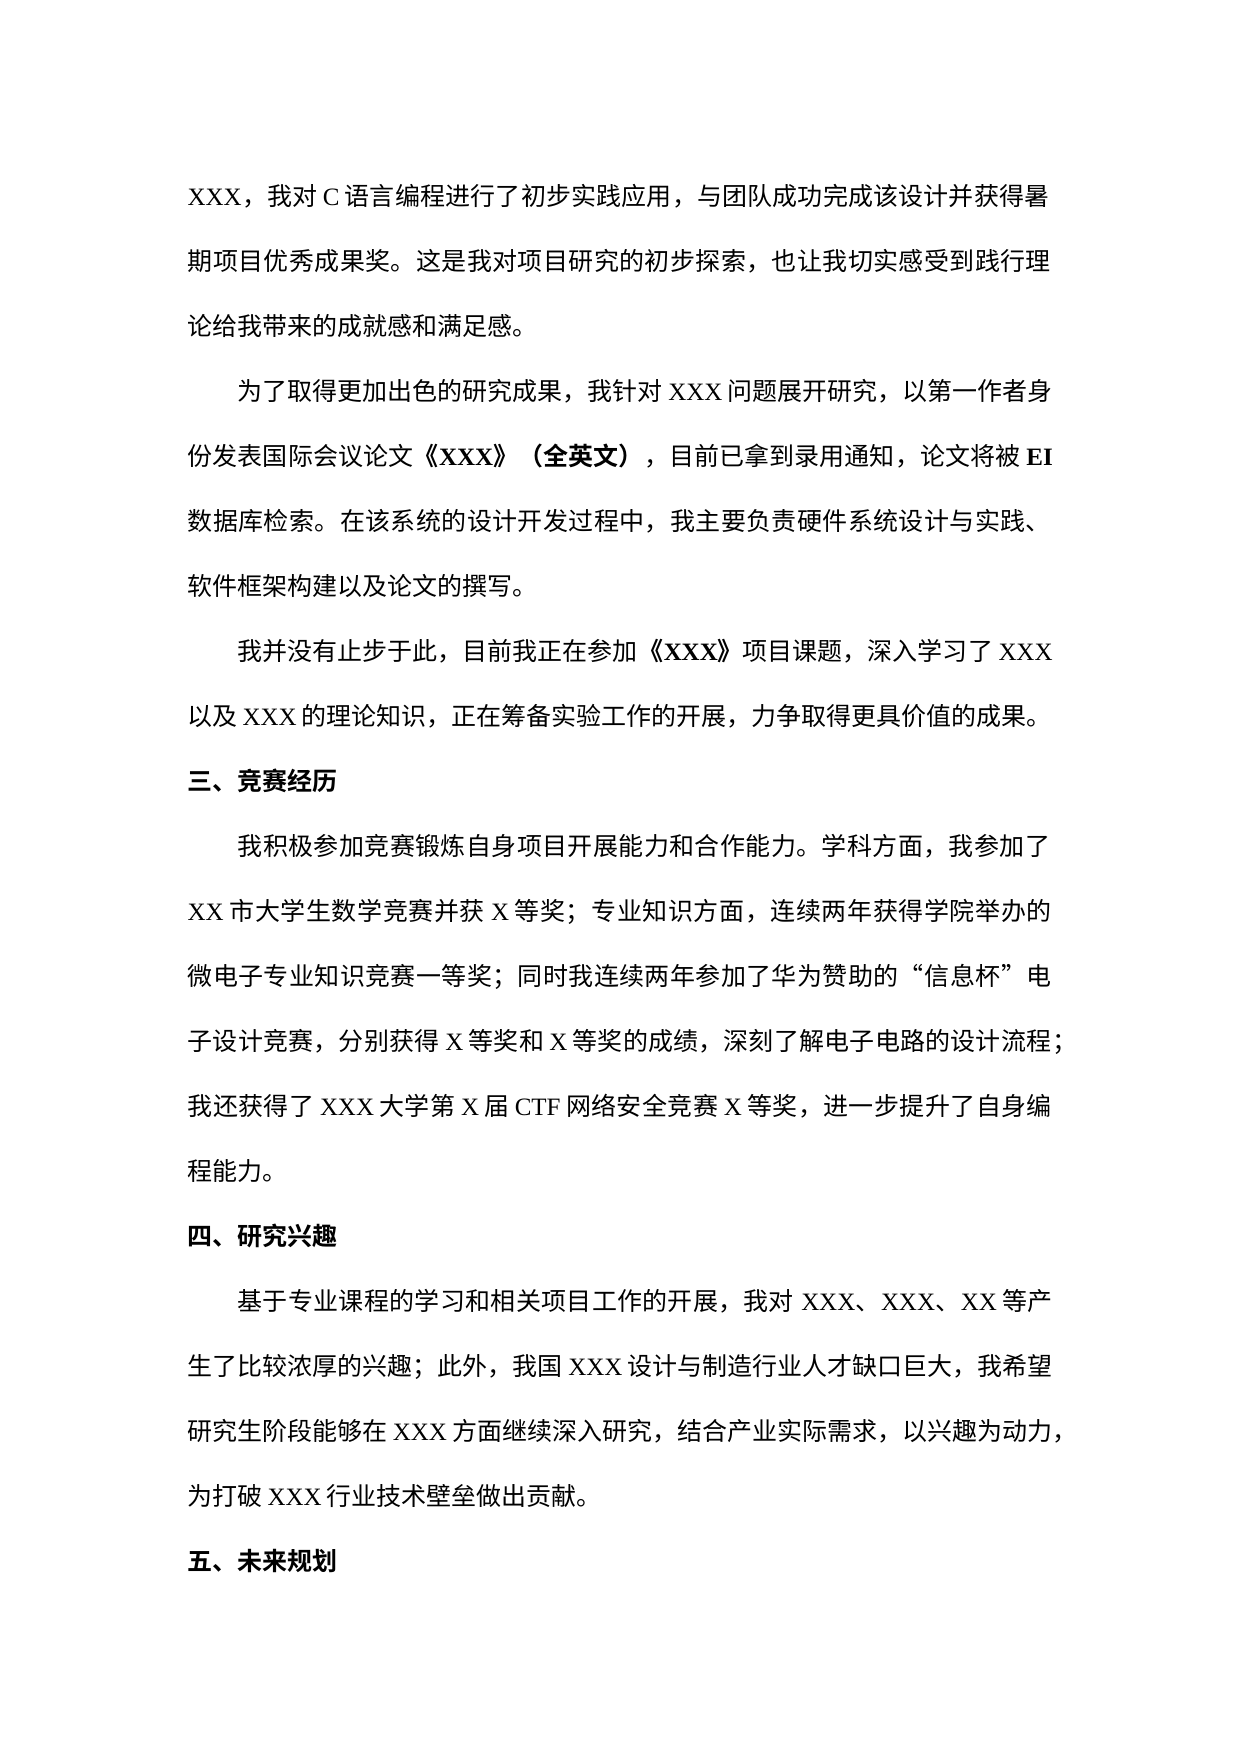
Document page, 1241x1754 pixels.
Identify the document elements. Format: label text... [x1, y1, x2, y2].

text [187, 162, 1053, 357]
text 为了取得更加出色的研究成果，我针对XXX问题展开研究，以第一作者身份发表国际会议论文《XXX》（全英文），目前已拿到录用通知，论文将被EI数据库检索。在该系统的设计开发过程中，我主要负责硬件系统设计与实践、软件框架构建以及论文的撰写。 [187, 357, 1053, 617]
text 三、竞赛经历 [187, 747, 1053, 812]
text 我积极参加竞赛锻炼自身项目开展能力和合作能力。学科方面，我参加了XX市大学生数学竞赛并获X等奖；专业知识方面，连续两年获得学院举办的微电子专业知识竞赛一等奖；同时我连续两年参加了华为赞助的“信息杯”电子设计竞赛，分别获得X等奖和X等奖的成绩，深刻了解电子电路的设计流程；我还获得了XXX大学第X届CTF网络安全竞赛X等奖，进一步提升了自身编程能力。 [187, 812, 1053, 1202]
text 基于专业课程的学习和相关项目工作的开展，我对XXX、XXX、XX等产生了比较浓厚的兴趣；此外，我国XXX设计与制造行业人才缺口巨大，我希望研究生阶段能够在XXX方面继续深入研究，结合产业实际需求，以兴趣为动力，为打破XXX行业技术壁垒做出贡献。 [187, 1267, 1053, 1527]
text 四、研究兴趣 [187, 1202, 1053, 1267]
text 我并没有止步于此，目前我正在参加《XXX》项目课题，深入学习了XXX以及XXX的理论知识，正在筹备实验工作的开展，力争取得更具价值的成果。 [187, 617, 1053, 747]
text 五、未来规划 [187, 1527, 1053, 1592]
